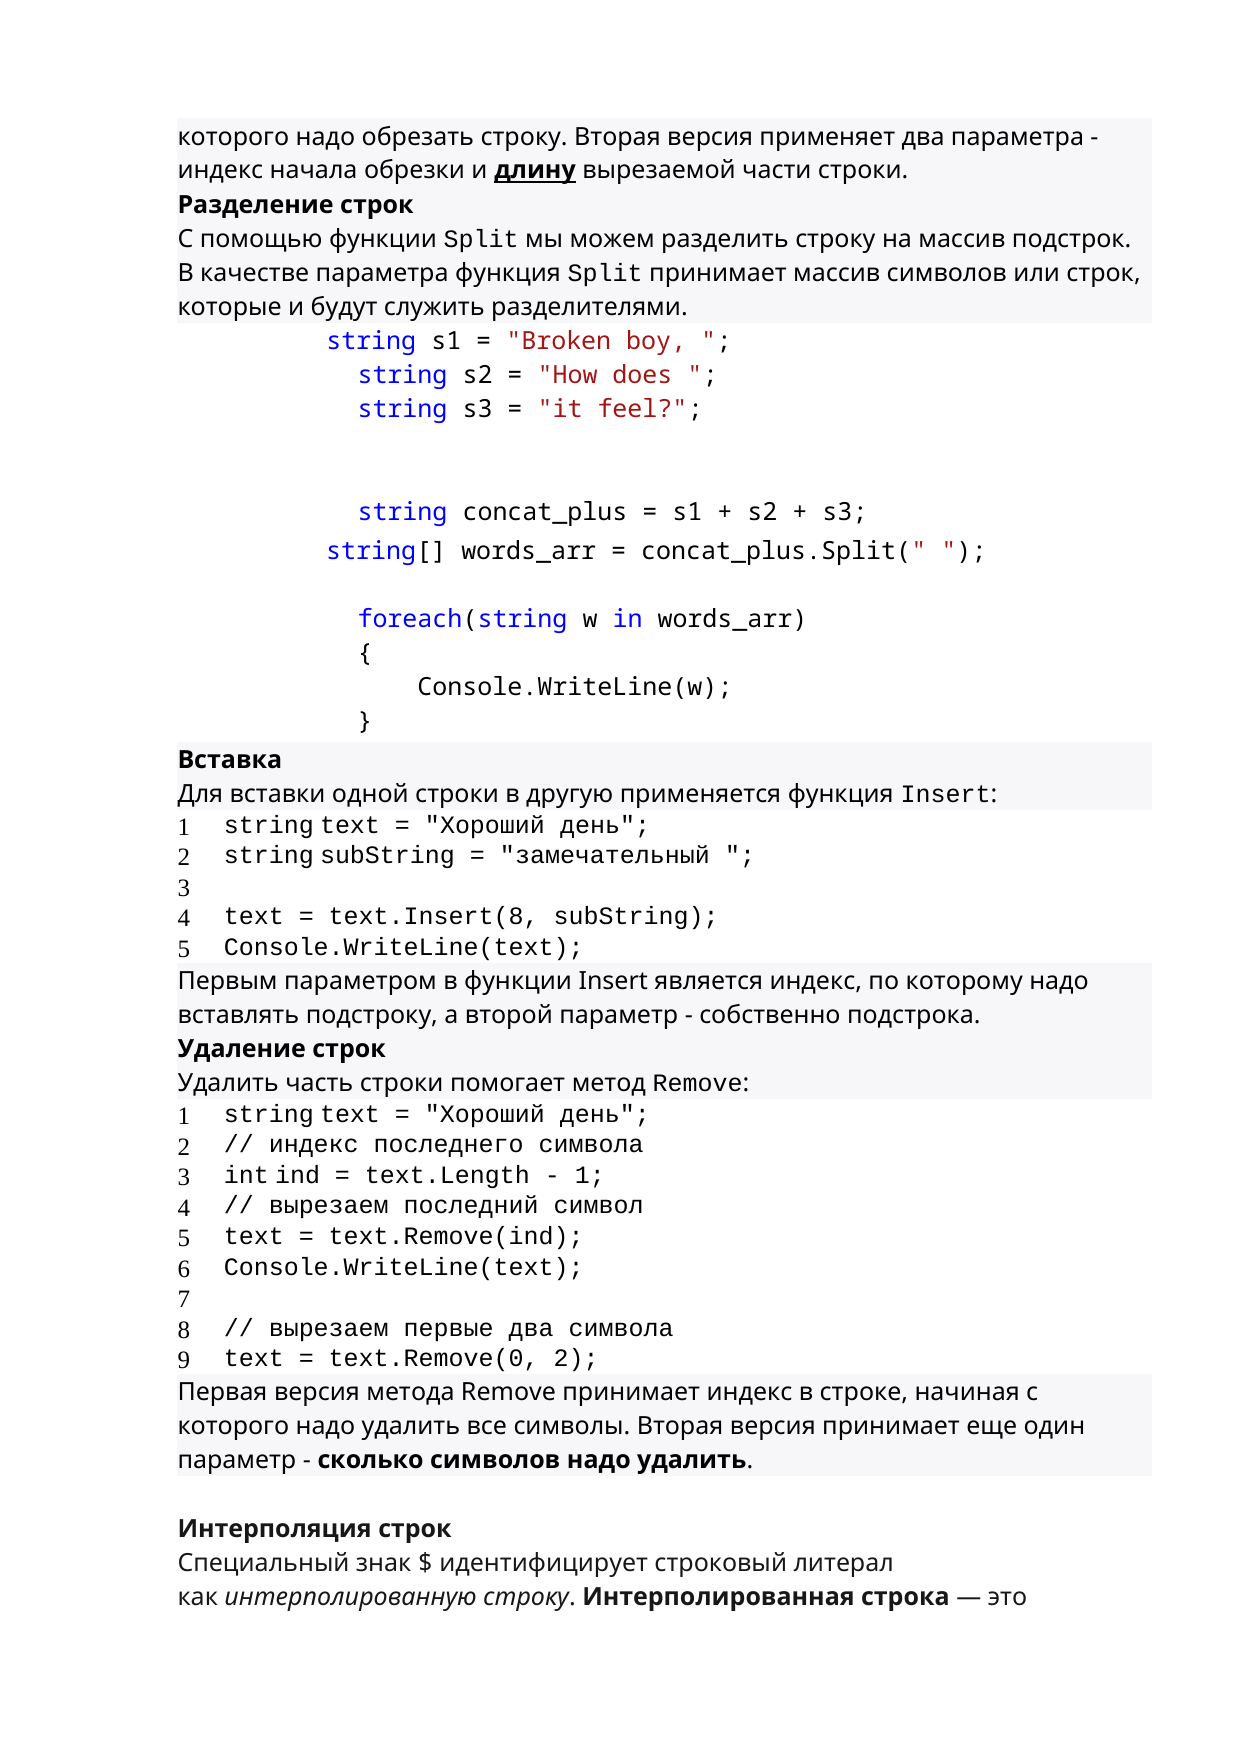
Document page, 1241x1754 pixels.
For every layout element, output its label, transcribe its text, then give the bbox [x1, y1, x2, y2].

text Вставка [177, 742, 1152, 776]
text Удаление строк [177, 1031, 1152, 1065]
text string concat_plus = s1 + s2 + s3; [177, 493, 1152, 527]
text Console.WriteLine(w); [177, 669, 1152, 703]
table_header 1 2 3 4 5 6 7 8 9 [177, 1099, 223, 1374]
text string s3 = "it feel?"; [177, 391, 1152, 425]
table_header string text = "Хороший день"; // индекс последнего символа int ind = text.Length - 1; // вырезаем последний символ text = text.Remove(ind); Console.WriteLine(text); // вырезаем первые два символа text = text.Remove(0, 2); [224, 1099, 1071, 1374]
text С помощью функции Split мы можем разделить строку на массив подстрок. В качестве параметра функция Split принимает массив символов или строк, которые и будут служить разделителями. [177, 220, 1152, 323]
text { [177, 634, 1152, 669]
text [177, 118, 1152, 186]
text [177, 1544, 1152, 1612]
text Интерполяция строк [177, 1510, 1152, 1544]
text Для вставки одной строки в другую применяется функция Insert: [177, 776, 1152, 810]
text foreach(string w in words_arr) [177, 601, 1152, 634]
text } [177, 703, 1152, 737]
table_header string text = "Хороший день"; string subString = "замечательный "; text = text.Insert(8, subString); Console.WriteLine(text); [224, 810, 1071, 963]
text string s1 = "Broken boy, "; [251, 323, 1152, 357]
text Удалить часть строки помогает метод Remove: [177, 1065, 1152, 1099]
text string s2 = "How does "; [177, 357, 1152, 391]
table_header 1 2 3 4 5 [177, 810, 223, 963]
text Разделение строк [177, 186, 1152, 220]
text Первая версия метода Remove принимает индекс в строке, начиная с которого надо удалить все символы. Вторая версия принимает еще один параметр - сколько символов надо удалить. [177, 1374, 1152, 1476]
text string[] words_arr = concat_plus.Split(" "); [177, 532, 1152, 566]
text Первым параметром в функции Insert является индекс, по которому надо вставлять подстроку, а второй параметр - собственно подстрока. [177, 963, 1152, 1031]
